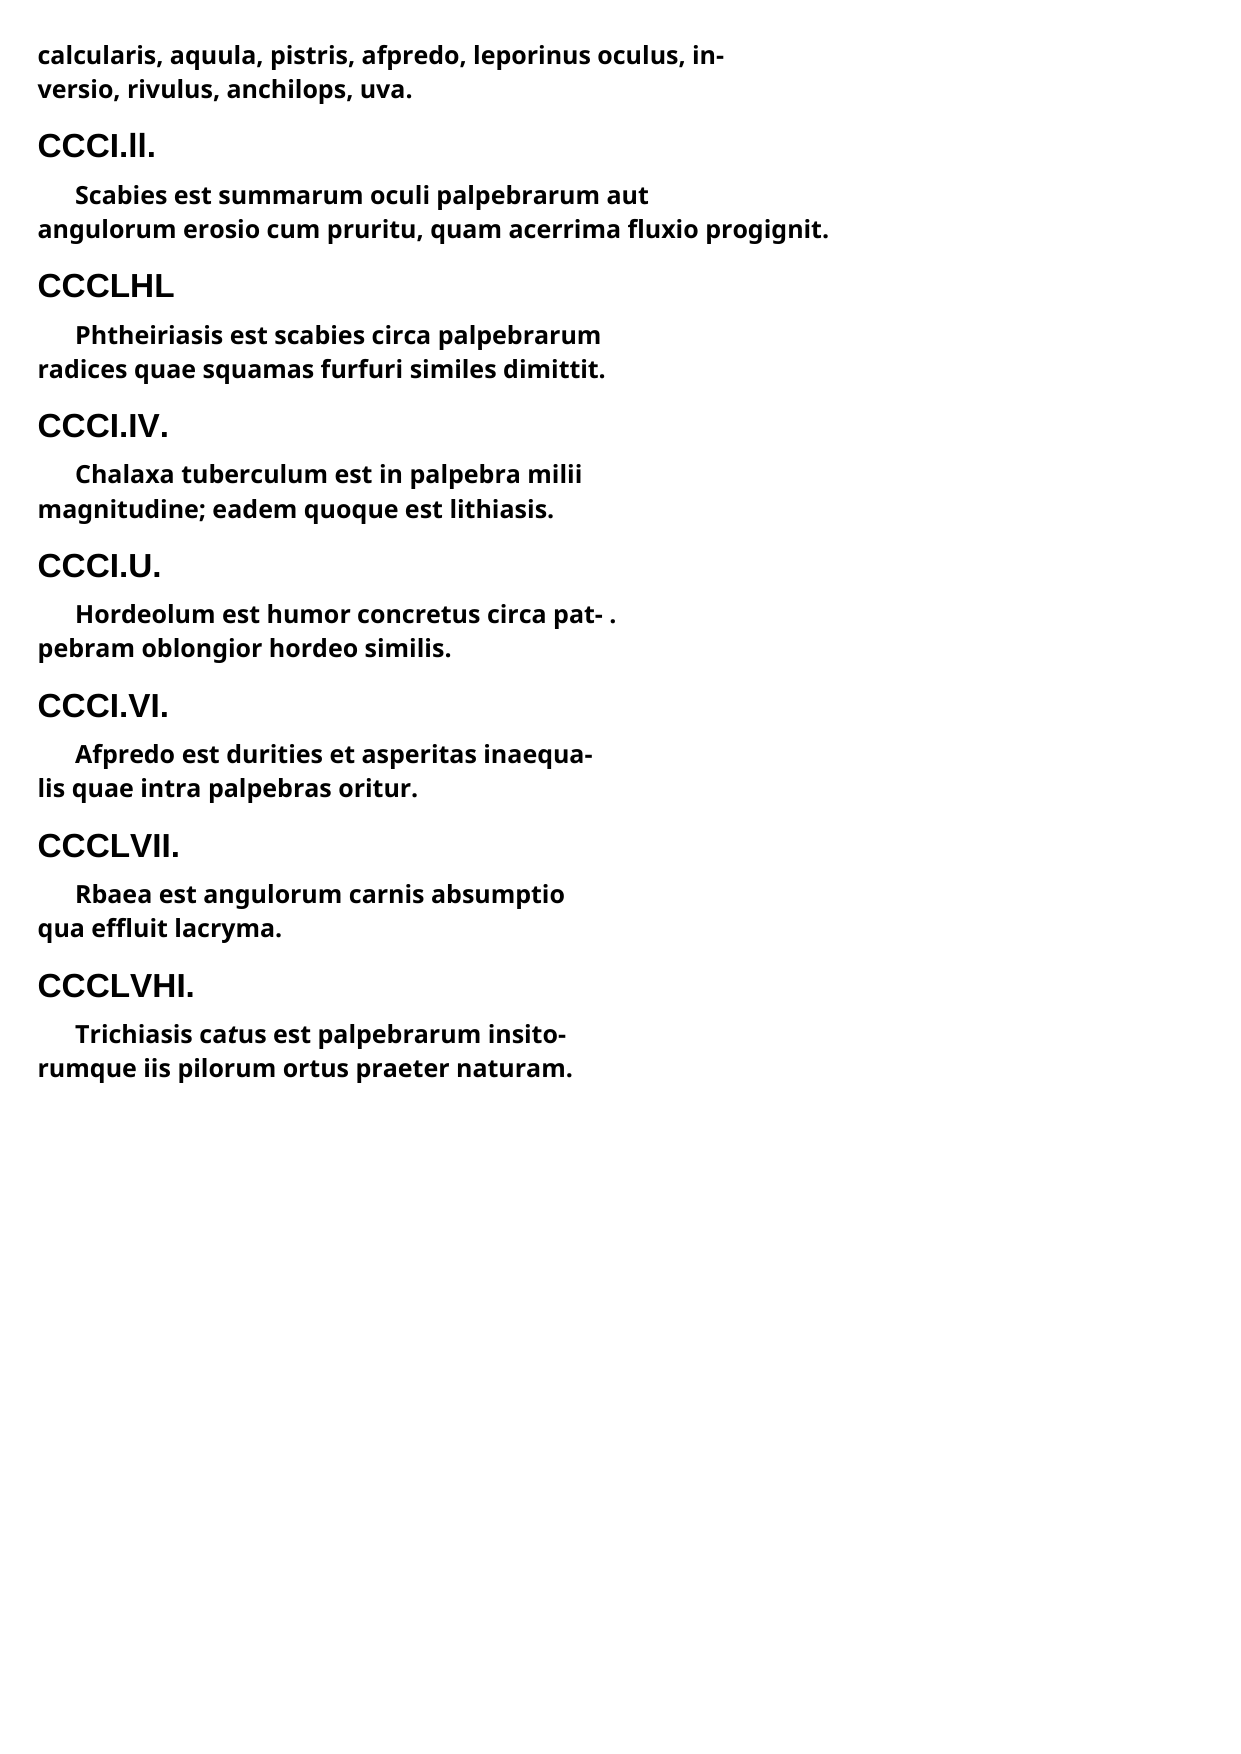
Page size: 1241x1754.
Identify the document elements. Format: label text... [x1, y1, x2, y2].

subtitle CCCI.IV. [37, 406, 1203, 445]
text Trichiasis catus est palpebrarum insito- rumque iis pilorum ortus praeter naturam. [37, 1017, 1203, 1085]
subtitle CCCI.U. [37, 546, 1203, 584]
text Hordeolum est humor concretus circa pat- . pebram oblongior hordeo similis. [37, 597, 1203, 665]
subtitle CCCI.VI. [37, 686, 1203, 724]
text Rbaea est angulorum carnis absumptio qua effluit lacryma. [37, 877, 1203, 945]
subtitle CCCI.ll. [37, 126, 1203, 165]
text calcularis, aquula, pistris, afpredo, leporinus oculus, in- versio, rivulus, anchilops, uva. [37, 37, 1203, 106]
subtitle CCCLVII. [37, 826, 1203, 864]
text Chalaxa tuberculum est in palpebra milii magnitudine; eadem quoque est lithiasis. [37, 457, 1203, 525]
subtitle CCCLVHI. [37, 966, 1203, 1004]
subtitle CCCLHL [37, 266, 1203, 305]
text Scabies est summarum oculi palpebrarum aut angulorum erosio cum pruritu, quam acerrima fluxio progignit. [37, 177, 1203, 246]
text Phtheiriasis est scabies circa palpebrarum radices quae squamas furfuri similes dimittit. [37, 317, 1203, 385]
text Afpredo est durities et asperitas inaequa- lis quae intra palpebras oritur. [37, 737, 1203, 805]
